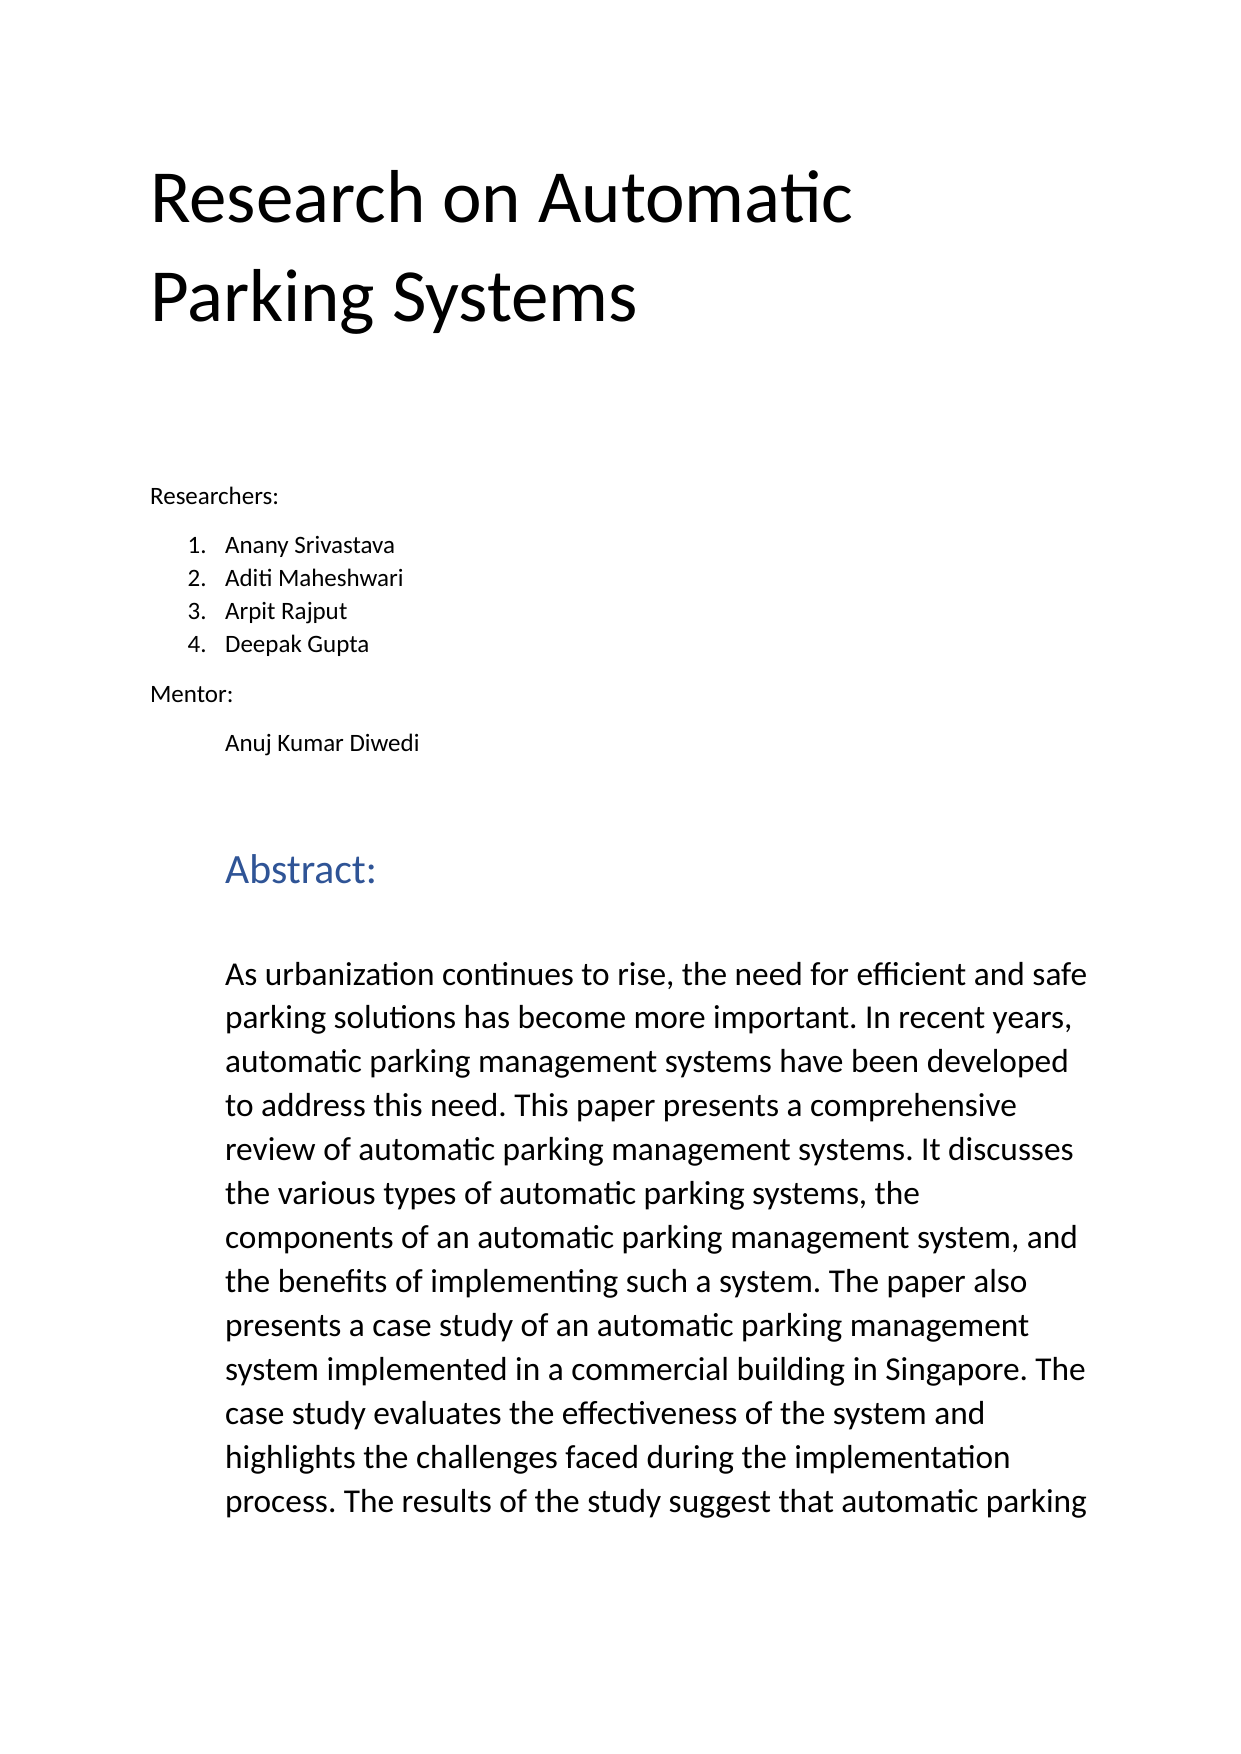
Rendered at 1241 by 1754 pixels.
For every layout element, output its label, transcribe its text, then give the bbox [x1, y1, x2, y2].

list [225, 953, 1090, 1521]
text Mentor: [150, 678, 1090, 708]
list Aditi Maheshwari [187, 562, 1090, 593]
list Deepak Gupta [187, 628, 1090, 659]
list Arpit Rajput [187, 595, 1090, 626]
text Anuj Kumar Diwedi [150, 727, 1090, 758]
list Anany Srivastava [187, 529, 1090, 560]
text Researchers: [150, 480, 1090, 510]
text Research on Automatic Parking Systems [150, 150, 1090, 340]
list Abstract: [225, 843, 1090, 894]
